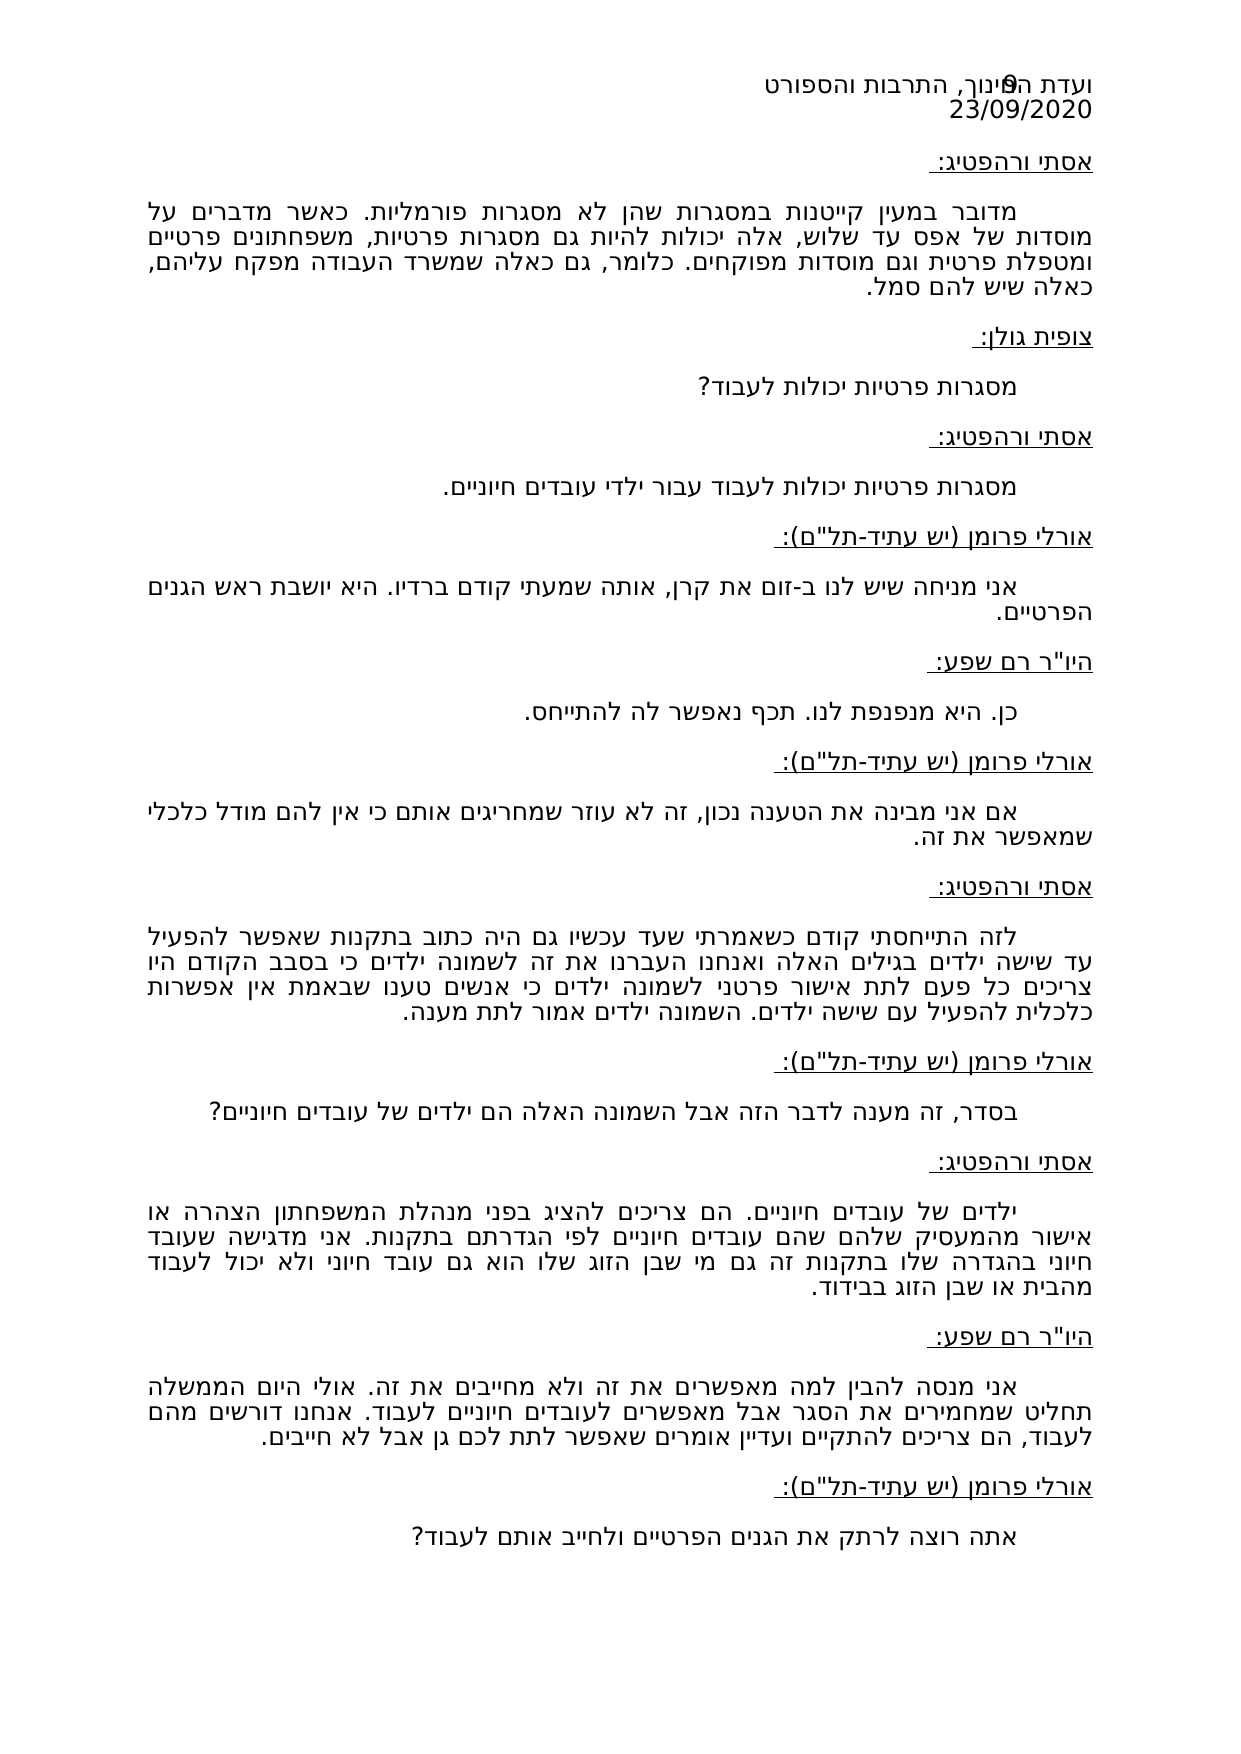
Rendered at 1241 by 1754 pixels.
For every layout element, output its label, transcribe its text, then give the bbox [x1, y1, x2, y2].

text << דובר >> אורלי פרומן (יש עתיד-תל"ם): << דובר >> [147, 750, 1093, 775]
text << אורח >> אסתי ורהפטיג: << אורח >> [147, 1150, 1093, 1175]
text אני מניחה שיש לנו ב-זום את קרן, אותה שמעתי קודם ברדיו. היא יושבת ראש הגנים הפרטיים. [147, 575, 1093, 625]
text אני מנסה להבין למה מאפשרים את זה ולא מחייבים את זה. אולי היום הממשלה תחליט שמחמירים את הסגר אבל מאפשרים לעובדים חיוניים לעבוד. אנחנו דורשים מהם לעבוד, הם צריכים להתקיים ועדיין אומרים שאפשר לתת לכם גן אבל לא חייבים. [147, 1375, 1093, 1450]
text << יור >> היו"ר רם שפע: << יור >> [147, 1325, 1093, 1350]
text מסגרות פרטיות יכולות לעבוד? [147, 375, 1093, 400]
text << דובר >> אורלי פרומן (יש עתיד-תל"ם): << דובר >> [147, 1475, 1093, 1500]
text << אורח >> אסתי ורהפטיג: << אורח >> [147, 425, 1093, 450]
text ילדים של עובדים חיוניים. הם צריכים להציג בפני מנהלת המשפחתון הצהרה או אישור מהמעסיק שלהם שהם עובדים חיוניים לפי הגדרתם בתקנות. אני מדגישה שעובד חיוני בהגדרה שלו בתקנות זה גם מי שבן הזוג שלו הוא גם עובד חיוני ולא יכול לעבוד מהבית או שבן הזוג בבידוד. [147, 1200, 1093, 1300]
text אם אני מבינה את הטענה נכון, זה לא עוזר שמחריגים אותם כי אין להם מודל כלכלי שמאפשר את זה. [147, 800, 1093, 850]
text מסגרות פרטיות יכולות לעבוד עבור ילדי עובדים חיוניים. [147, 475, 1093, 500]
text << דובר >> אורלי פרומן (יש עתיד-תל"ם): << דובר >> [147, 1050, 1093, 1075]
text לזה התייחסתי קודם כשאמרתי שעד עכשיו גם היה כתוב בתקנות שאפשר להפעיל עד שישה ילדים בגילים האלה ואנחנו העברנו את זה לשמונה ילדים כי בסבב הקודם היו צריכים כל פעם לתת אישור פרטני לשמונה ילדים כי אנשים טענו שבאמת אין אפשרות כלכלית להפעיל עם שישה ילדים. השמונה ילדים אמור לתת מענה. [147, 925, 1093, 1025]
text << דובר >> אורלי פרומן (יש עתיד-תל"ם): << דובר >> [147, 525, 1093, 550]
text << אורח >> אסתי ורהפטיג: << אורח >> [147, 150, 1093, 175]
text אתה רוצה לרתק את הגנים הפרטיים ולחייב אותם לעבוד? [147, 1525, 1093, 1550]
text << אורח >> אסתי ורהפטיג: << אורח >> [147, 875, 1093, 900]
text כן. היא מנפנפת לנו. תכף נאפשר לה להתייחס. [147, 700, 1093, 725]
text בסדר, זה מענה לדבר הזה אבל השמונה האלה הם ילדים של עובדים חיוניים? [147, 1100, 1093, 1125]
text << יור >> היו"ר רם שפע: << יור >> [147, 650, 1093, 675]
text << אורח >> צופית גולן: << אורח >> [147, 325, 1093, 350]
text מדובר במעין קייטנות במסגרות שהן לא מסגרות פורמליות. כאשר מדברים על מוסדות של אפס עד שלוש, אלה יכולות להיות גם מסגרות פרטיות, משפחתונים פרטיים ומטפלת פרטית וגם מוסדות מפוקחים. כלומר, גם כאלה שמשרד העבודה מפקח עליהם, כאלה שיש להם סמל. [147, 200, 1093, 300]
